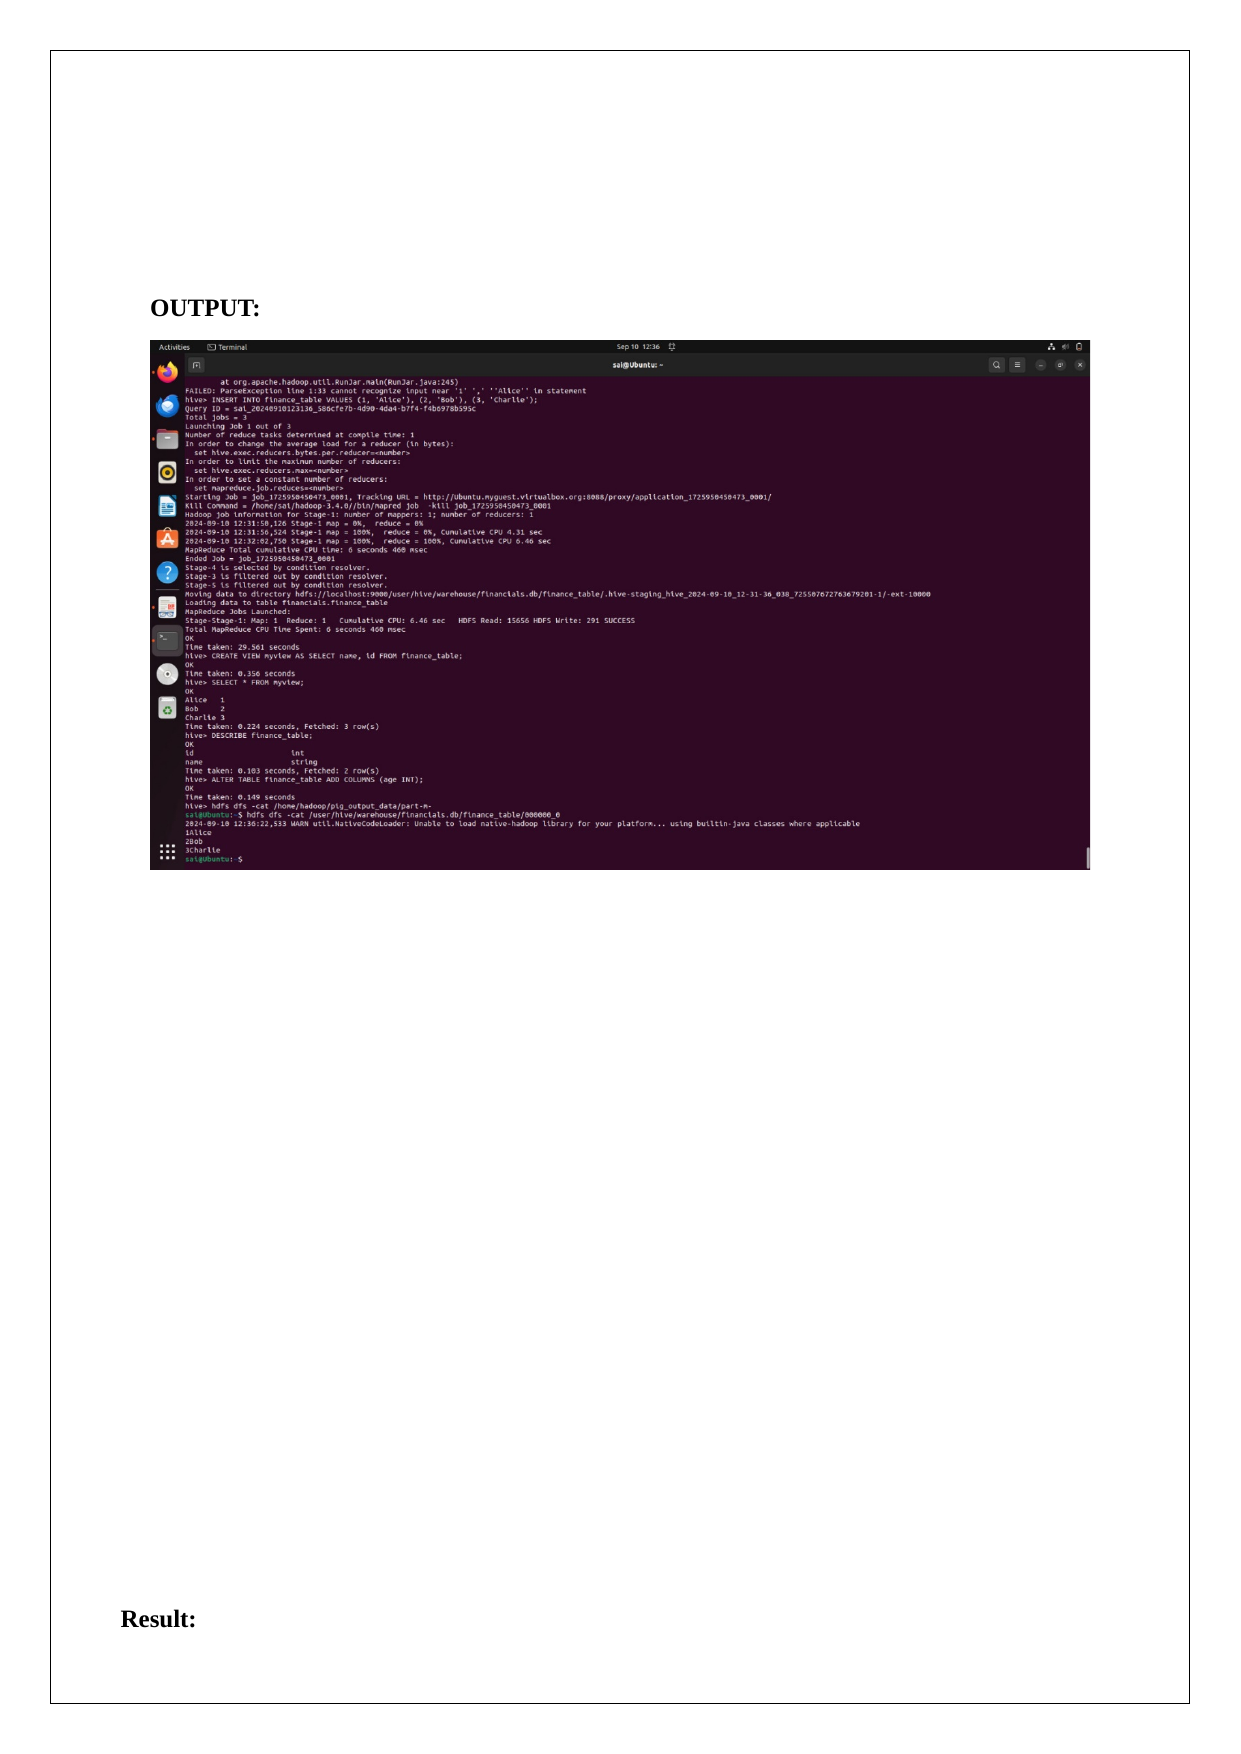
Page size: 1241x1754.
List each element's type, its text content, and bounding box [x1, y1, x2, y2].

text OUTPUT: [150, 293, 1090, 322]
picture [150, 340, 1091, 870]
text Result: [120, 1604, 1090, 1633]
